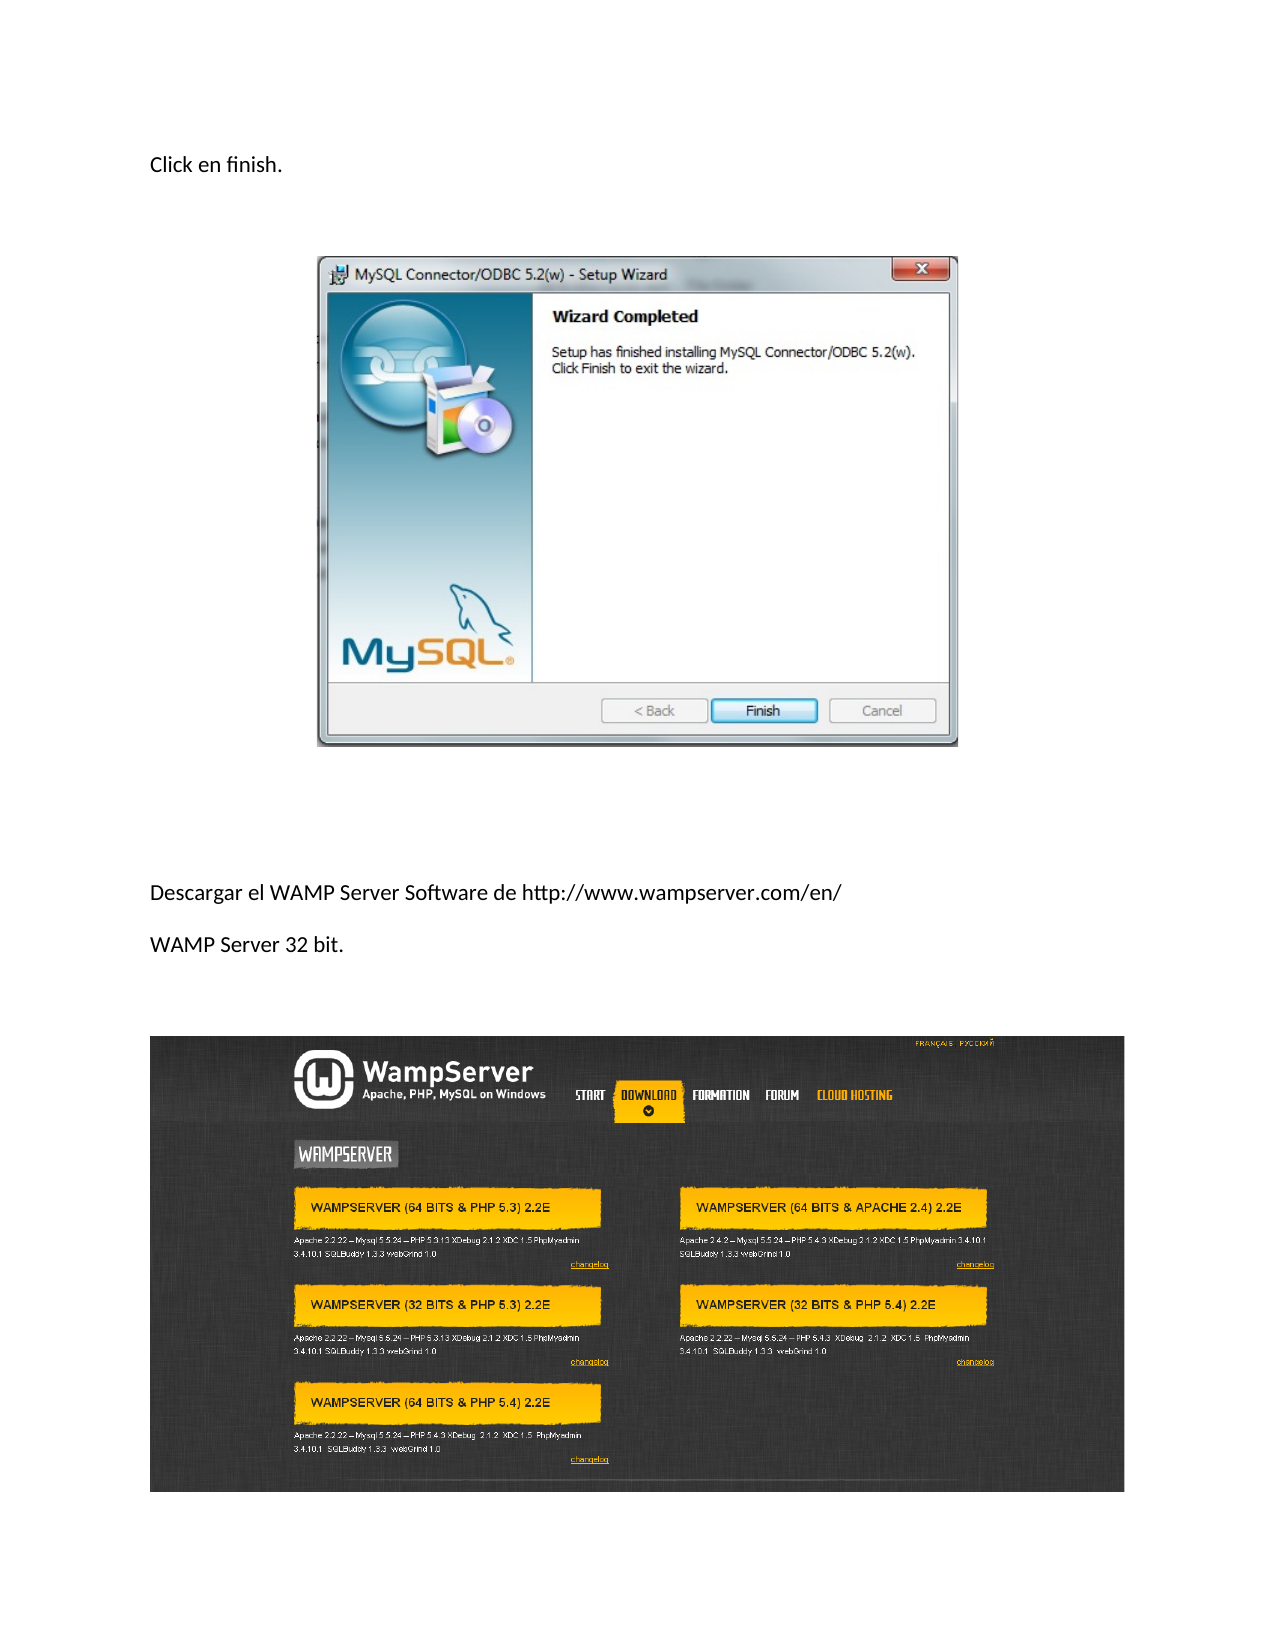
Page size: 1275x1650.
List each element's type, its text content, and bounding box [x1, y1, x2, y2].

picture [150, 1036, 1125, 1492]
text Click en finish. [150, 150, 1125, 178]
text WAMP Server 32 bit. [150, 931, 1125, 959]
picture [316, 256, 959, 747]
text Descargar el WAMP Server Software de http://www.wampserver.com/en/ [150, 878, 1125, 906]
